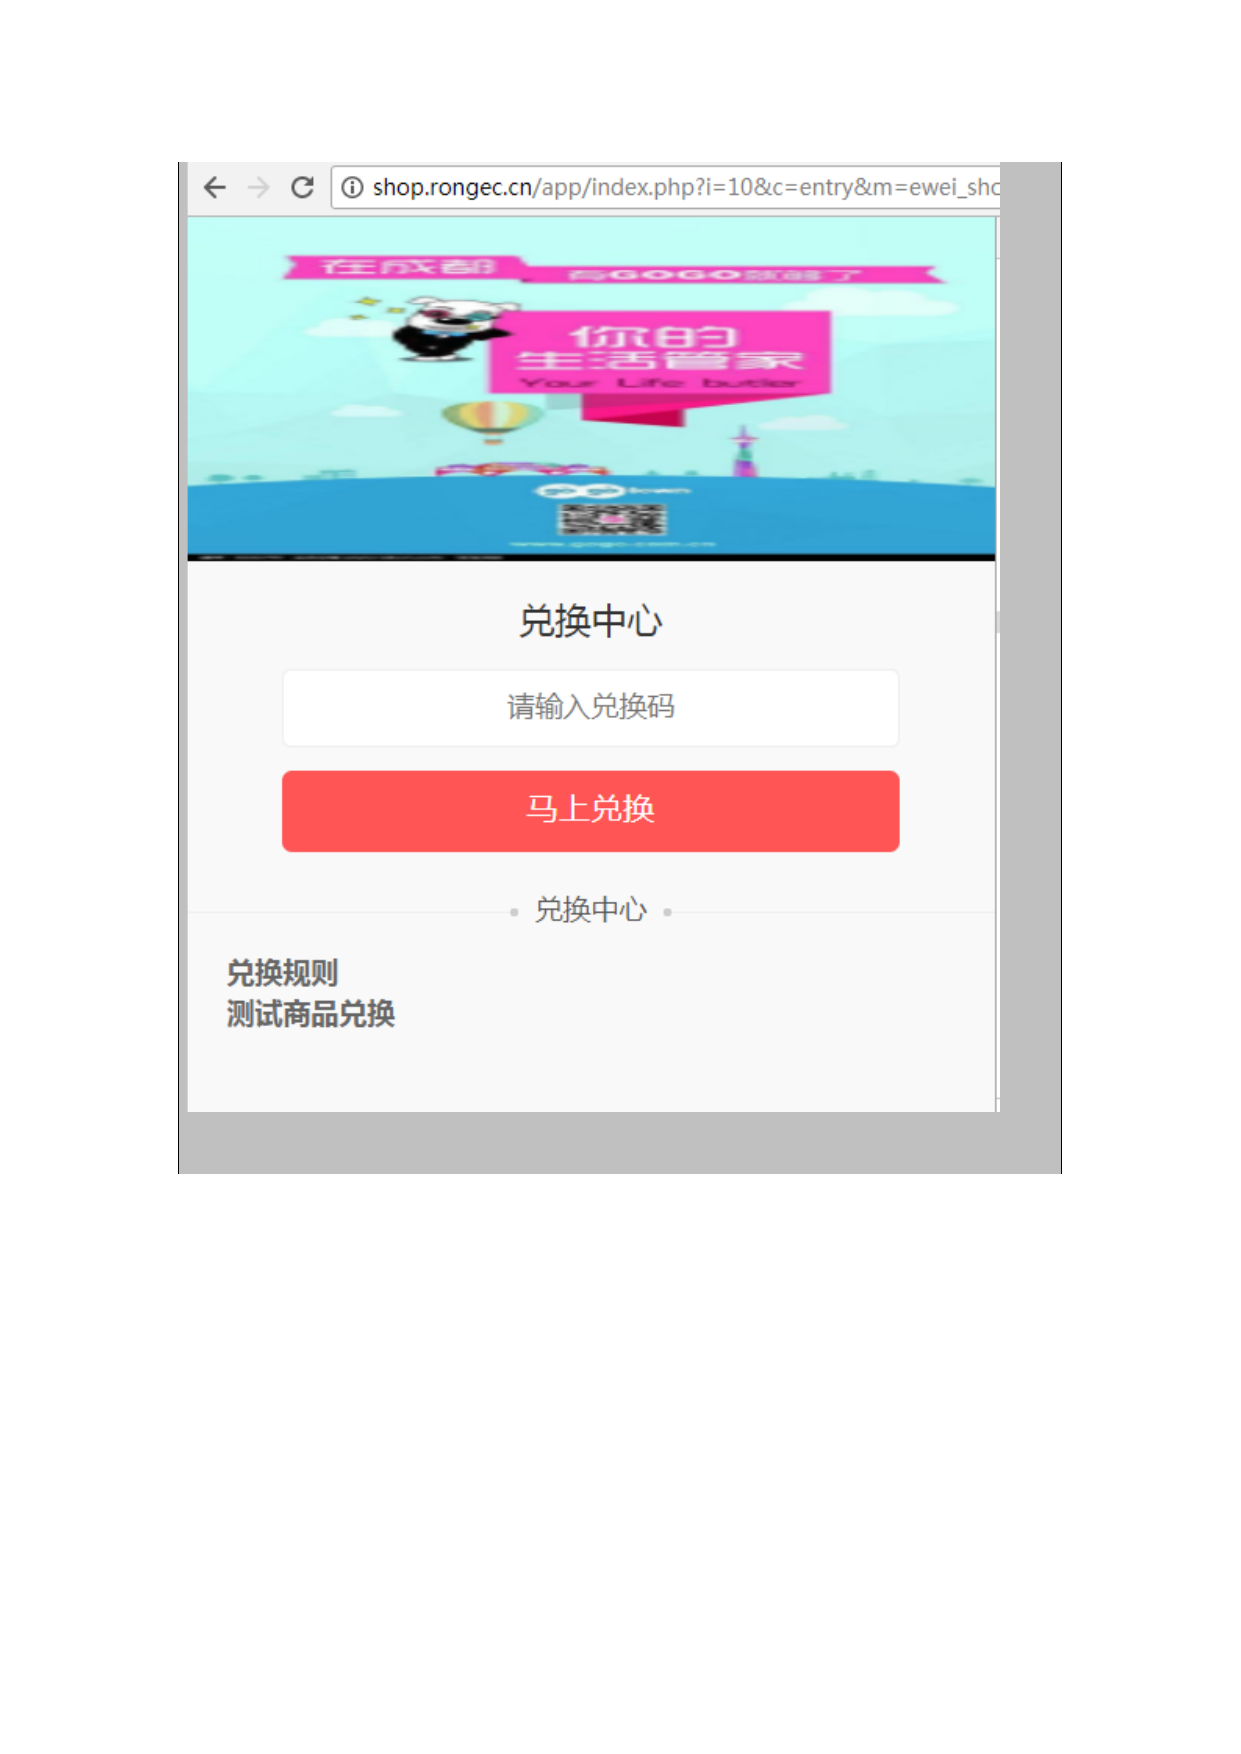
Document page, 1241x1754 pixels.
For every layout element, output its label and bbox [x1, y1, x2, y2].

picture [187, 162, 1000, 1112]
